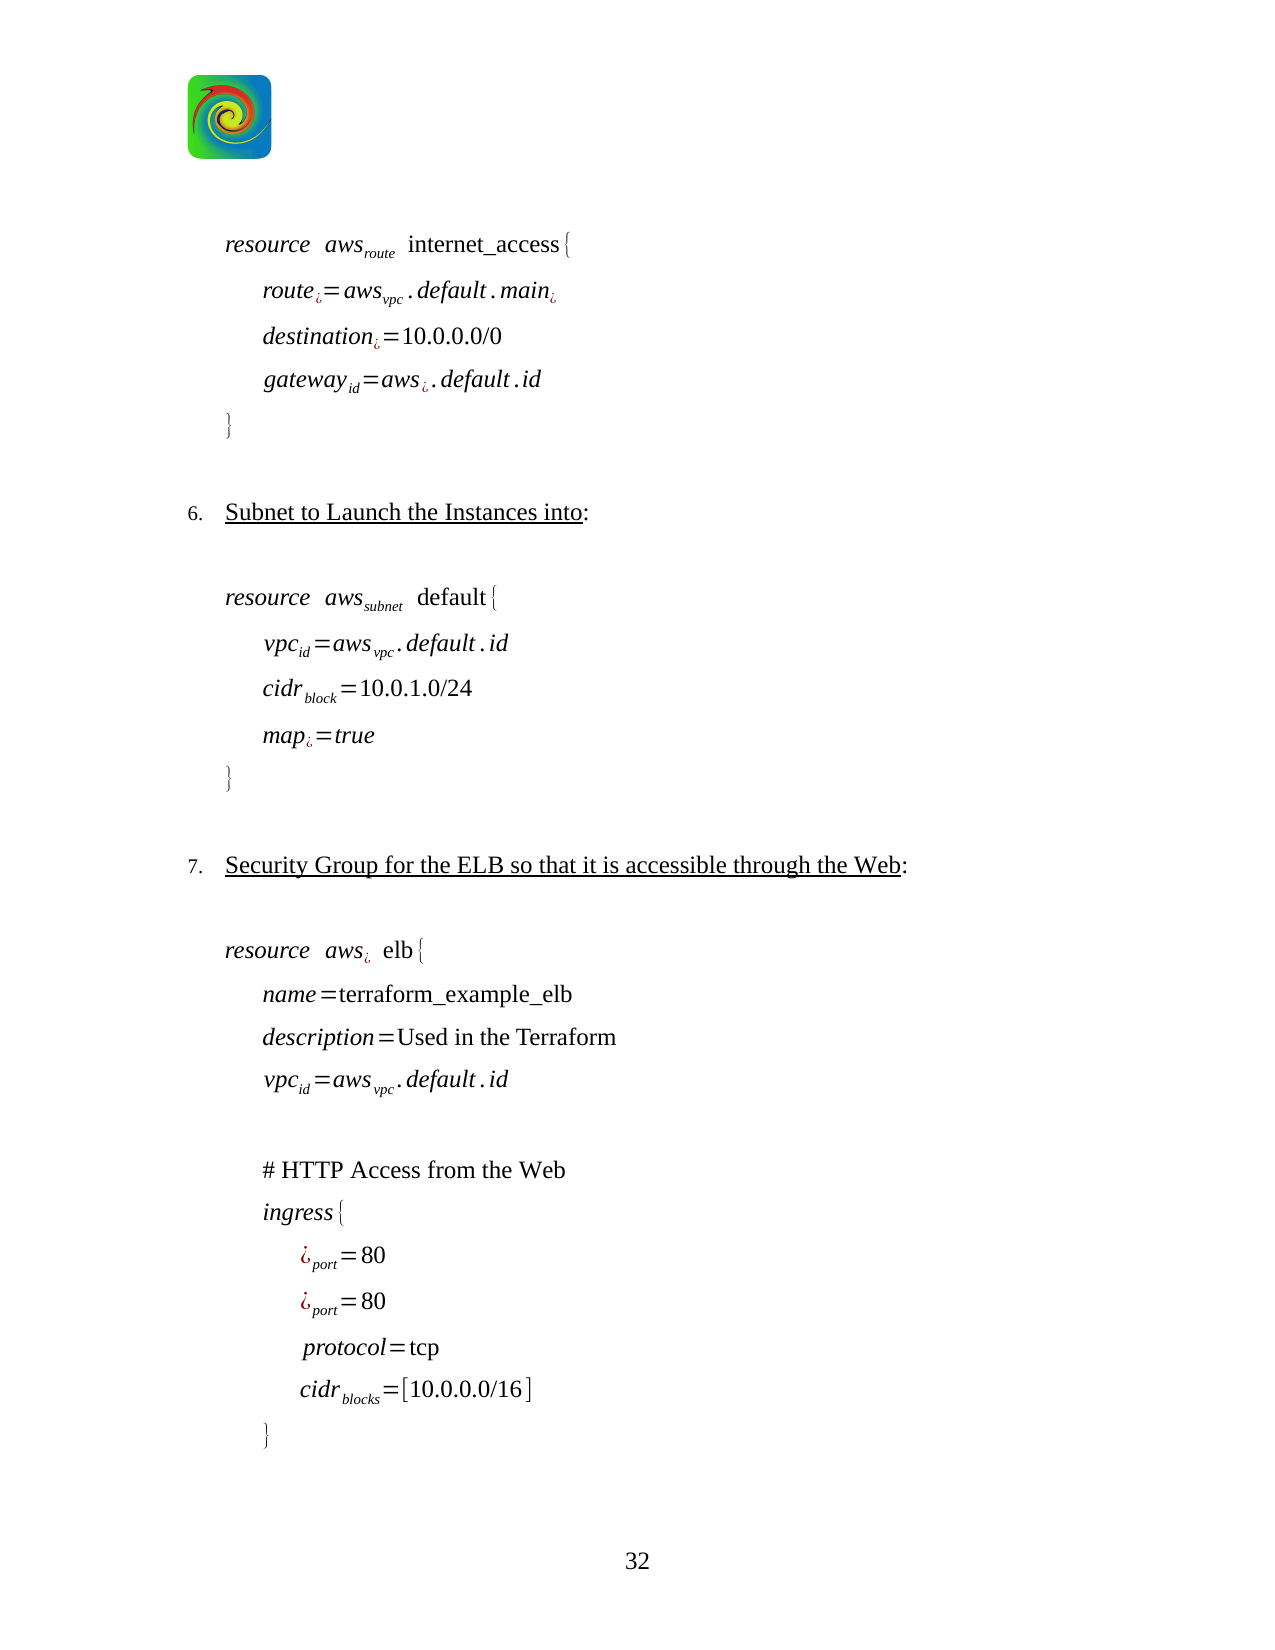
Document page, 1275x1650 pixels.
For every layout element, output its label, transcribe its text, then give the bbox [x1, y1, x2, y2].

list # HTTP Access from the Web [262, 1155, 1087, 1184]
picture [187, 75, 261, 159]
list Security Group for the ELB so that it is accessible through the Web: [187, 850, 1087, 879]
picture [220, 75, 272, 159]
list Subnet to Launch the Instances into: [187, 497, 1087, 526]
